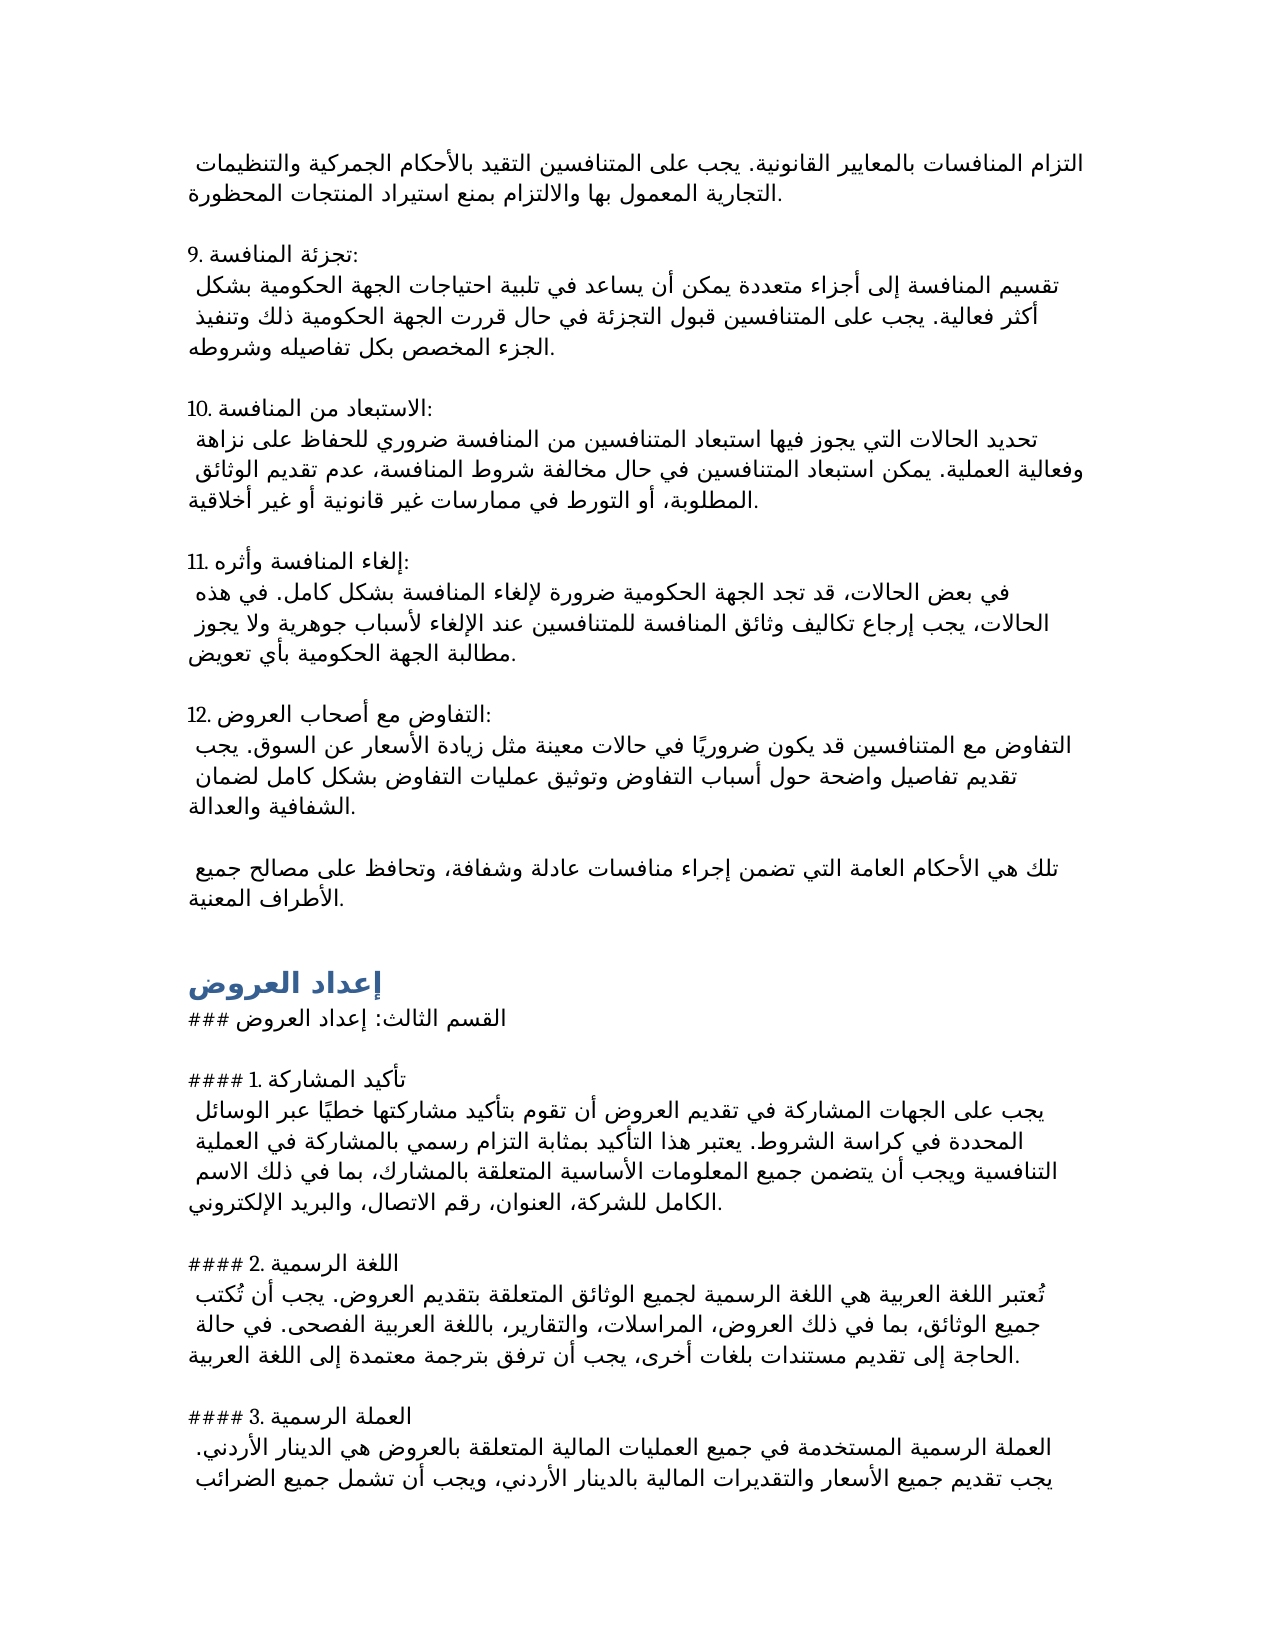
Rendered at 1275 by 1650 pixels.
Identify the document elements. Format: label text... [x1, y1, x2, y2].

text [187, 150, 1087, 912]
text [187, 1005, 1087, 1492]
subtitle إعداد العروض [187, 966, 1087, 1000]
